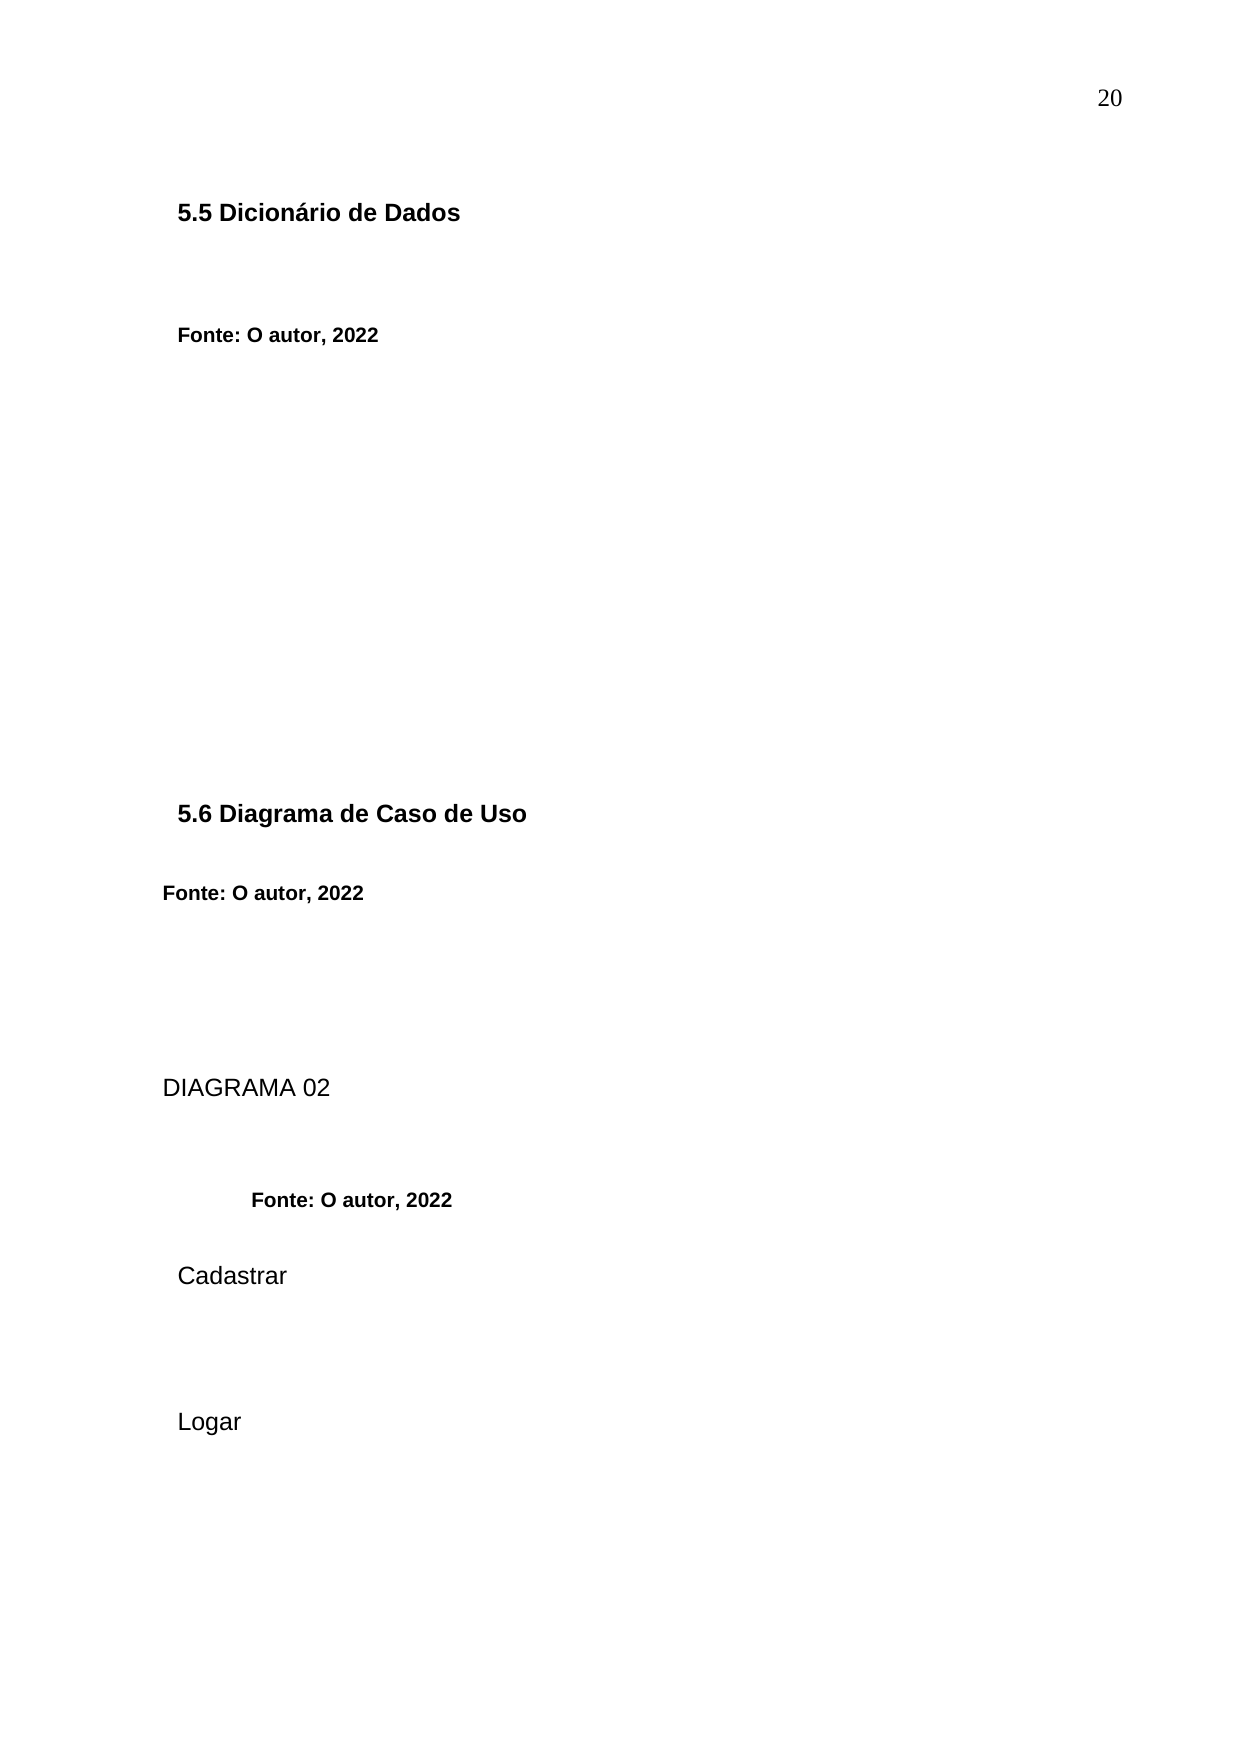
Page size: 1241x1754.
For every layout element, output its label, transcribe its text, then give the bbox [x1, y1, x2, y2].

text Fonte: O autor, 2022 [162, 881, 1122, 905]
subtitle 5.5 Dicionário de Dados [177, 198, 1122, 226]
subtitle 5.6 Diagrama de Caso de Uso [177, 799, 1122, 827]
text DIAGRAMA 02 [162, 1073, 1122, 1102]
subtitle Logar [177, 1407, 1122, 1436]
subtitle Cadastrar [177, 1261, 1122, 1289]
text Fonte: O autor, 2022 [177, 323, 1122, 347]
text Fonte: O autor, 2022 [177, 1188, 1122, 1212]
